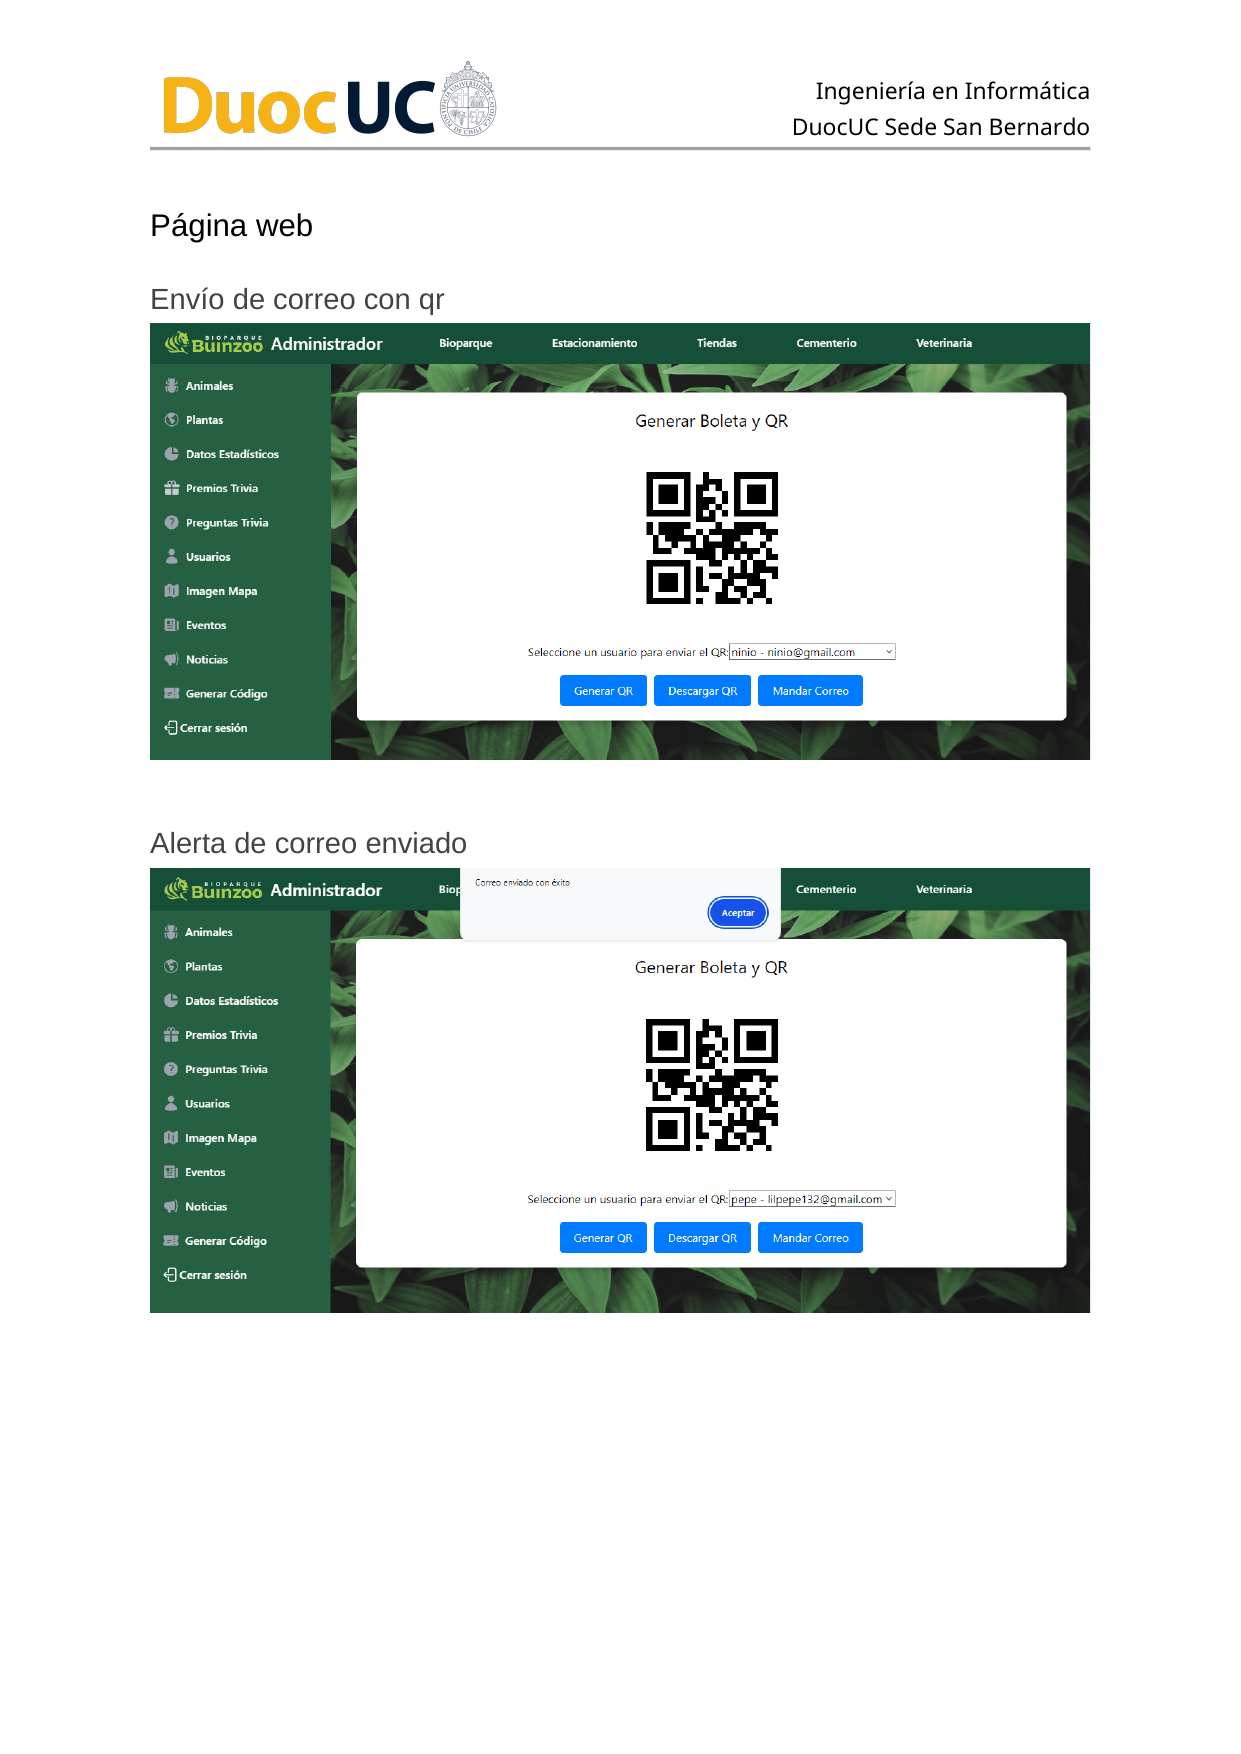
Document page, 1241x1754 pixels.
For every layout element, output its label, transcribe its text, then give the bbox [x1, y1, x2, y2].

picture [150, 868, 1091, 1313]
subtitle Envío de correo con qr [150, 282, 1090, 315]
subtitle Alerta de correo enviado [150, 827, 1090, 860]
picture [159, 56, 501, 141]
subtitle Página web [150, 207, 1090, 243]
picture [150, 323, 1091, 760]
